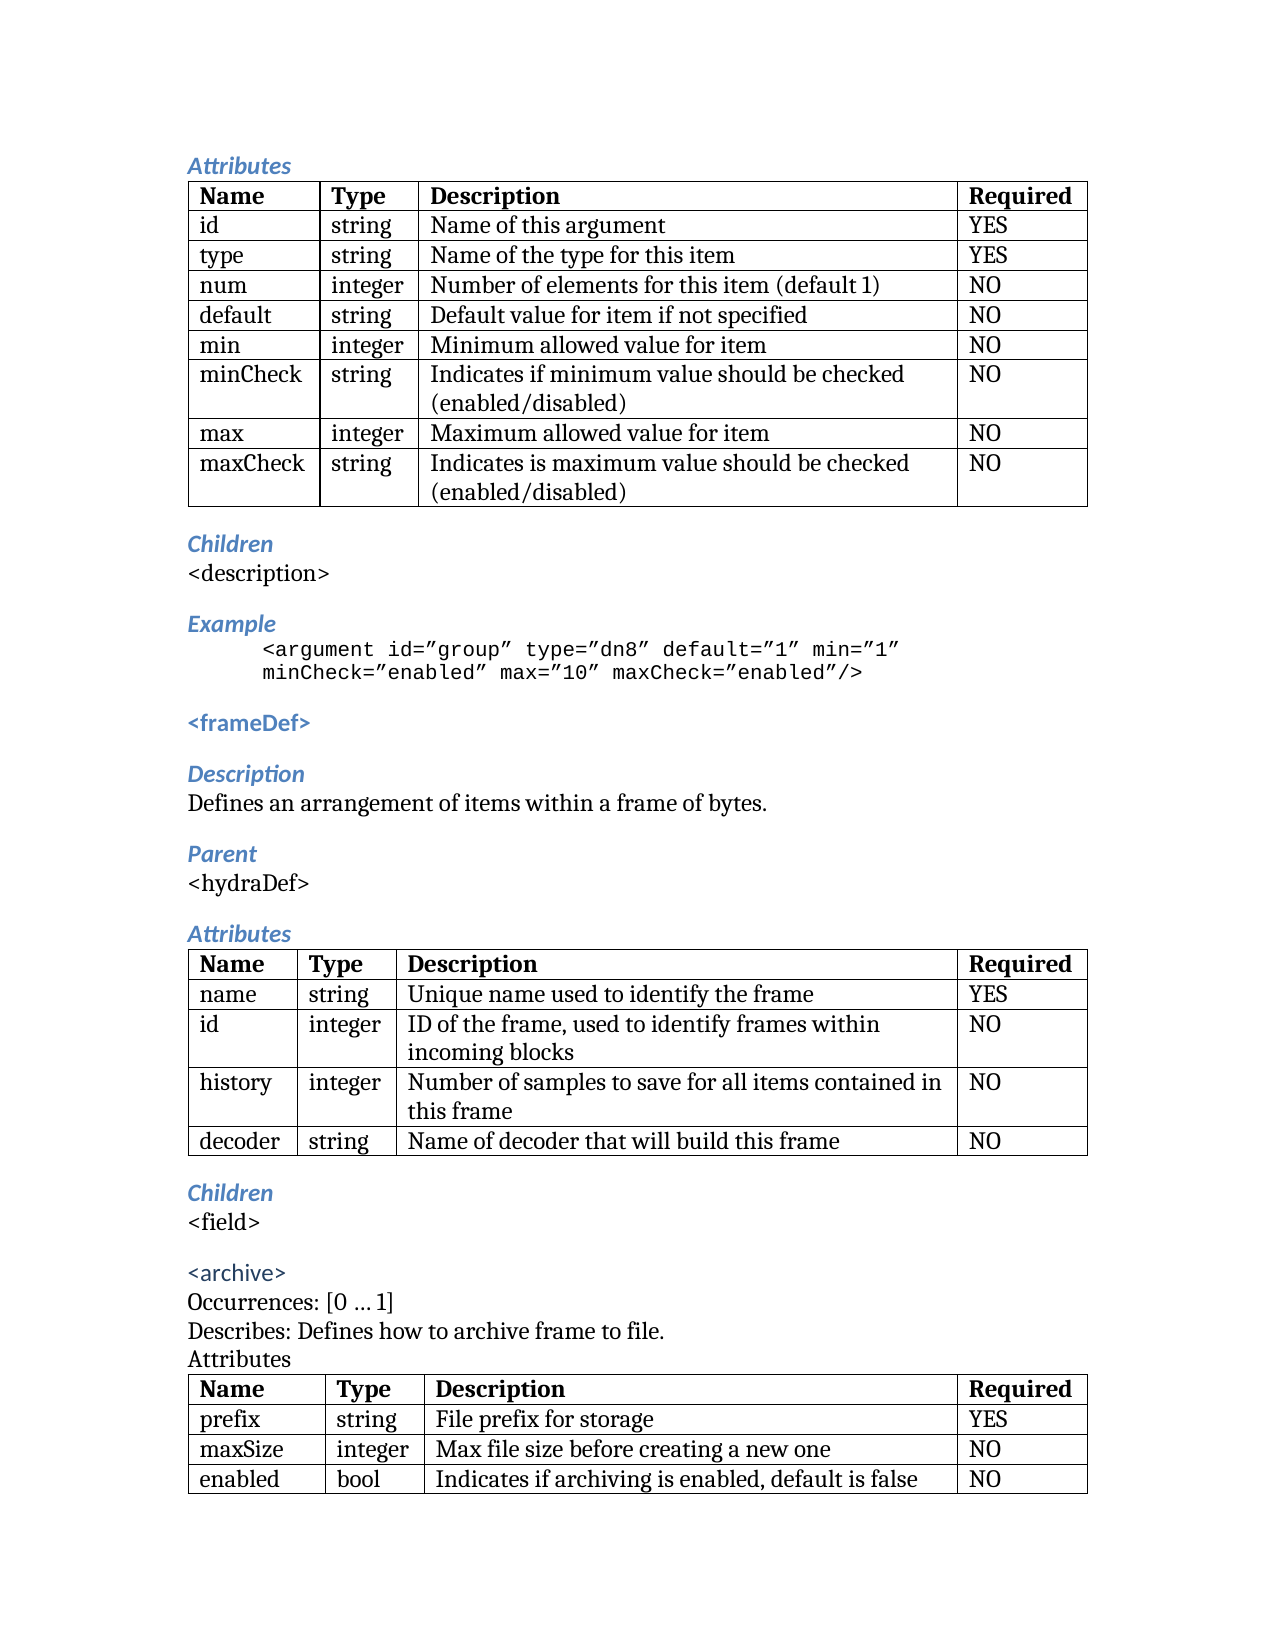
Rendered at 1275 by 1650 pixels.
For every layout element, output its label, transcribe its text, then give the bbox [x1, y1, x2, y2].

text Describes: Defines how to archive frame to file. [187, 1317, 1087, 1345]
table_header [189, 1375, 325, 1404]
subtitle Attributes [187, 150, 1087, 181]
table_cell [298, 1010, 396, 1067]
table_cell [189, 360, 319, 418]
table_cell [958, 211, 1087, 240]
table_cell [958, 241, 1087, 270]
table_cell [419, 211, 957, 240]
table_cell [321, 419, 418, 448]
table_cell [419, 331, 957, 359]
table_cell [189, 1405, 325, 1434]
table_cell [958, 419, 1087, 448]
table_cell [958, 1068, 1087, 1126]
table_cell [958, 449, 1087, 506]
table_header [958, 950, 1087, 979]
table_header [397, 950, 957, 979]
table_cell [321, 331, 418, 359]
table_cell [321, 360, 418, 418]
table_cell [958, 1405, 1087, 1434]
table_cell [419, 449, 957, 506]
subtitle Parent [187, 838, 1087, 869]
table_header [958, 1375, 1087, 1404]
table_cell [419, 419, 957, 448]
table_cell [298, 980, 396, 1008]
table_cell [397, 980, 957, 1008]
subtitle Children [187, 528, 1087, 558]
subtitle Description [187, 758, 1087, 789]
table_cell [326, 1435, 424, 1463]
text <field> [187, 1208, 1087, 1236]
text <hydraDef> [187, 869, 1087, 897]
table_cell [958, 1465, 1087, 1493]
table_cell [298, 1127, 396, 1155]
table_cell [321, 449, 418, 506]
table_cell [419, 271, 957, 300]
text <argument id=”group” type=”dn8” default=”1” min=”1” minCheck=”enabled” max=”10” maxCheck=”enabled”/> [262, 639, 1087, 686]
text Attributes [187, 1345, 1087, 1374]
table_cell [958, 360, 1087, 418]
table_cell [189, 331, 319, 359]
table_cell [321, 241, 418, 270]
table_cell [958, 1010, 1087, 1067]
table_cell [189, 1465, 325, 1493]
subtitle Example [187, 608, 1087, 639]
subtitle <archive> [187, 1257, 1087, 1288]
text <description> [187, 558, 1087, 587]
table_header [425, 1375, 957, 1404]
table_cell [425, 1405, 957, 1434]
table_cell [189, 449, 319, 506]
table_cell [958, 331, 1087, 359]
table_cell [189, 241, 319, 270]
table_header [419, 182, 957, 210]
subtitle Attributes [187, 918, 1087, 949]
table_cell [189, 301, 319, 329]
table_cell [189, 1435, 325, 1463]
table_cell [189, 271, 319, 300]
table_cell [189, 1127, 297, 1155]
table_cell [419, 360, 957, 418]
text Occurrences: [0 … 1] [187, 1288, 1087, 1317]
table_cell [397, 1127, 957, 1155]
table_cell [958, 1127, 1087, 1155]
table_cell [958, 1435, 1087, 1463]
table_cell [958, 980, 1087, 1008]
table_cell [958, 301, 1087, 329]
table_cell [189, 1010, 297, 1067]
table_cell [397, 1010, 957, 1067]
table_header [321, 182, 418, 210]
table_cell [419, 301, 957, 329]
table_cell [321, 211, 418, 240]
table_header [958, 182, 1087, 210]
subtitle Children [187, 1177, 1087, 1208]
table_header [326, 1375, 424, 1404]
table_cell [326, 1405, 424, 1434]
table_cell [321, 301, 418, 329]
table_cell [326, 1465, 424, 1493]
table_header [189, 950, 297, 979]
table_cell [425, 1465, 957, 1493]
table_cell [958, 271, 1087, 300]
subtitle <frameDef> [187, 707, 1087, 737]
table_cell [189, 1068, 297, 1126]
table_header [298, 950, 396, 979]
text Defines an arrangement of items within a frame of bytes. [187, 789, 1087, 817]
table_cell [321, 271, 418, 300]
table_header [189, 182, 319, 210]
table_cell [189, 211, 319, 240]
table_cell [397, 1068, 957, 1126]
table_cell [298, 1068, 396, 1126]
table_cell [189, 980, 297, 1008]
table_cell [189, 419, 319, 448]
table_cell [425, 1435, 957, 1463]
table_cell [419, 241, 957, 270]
